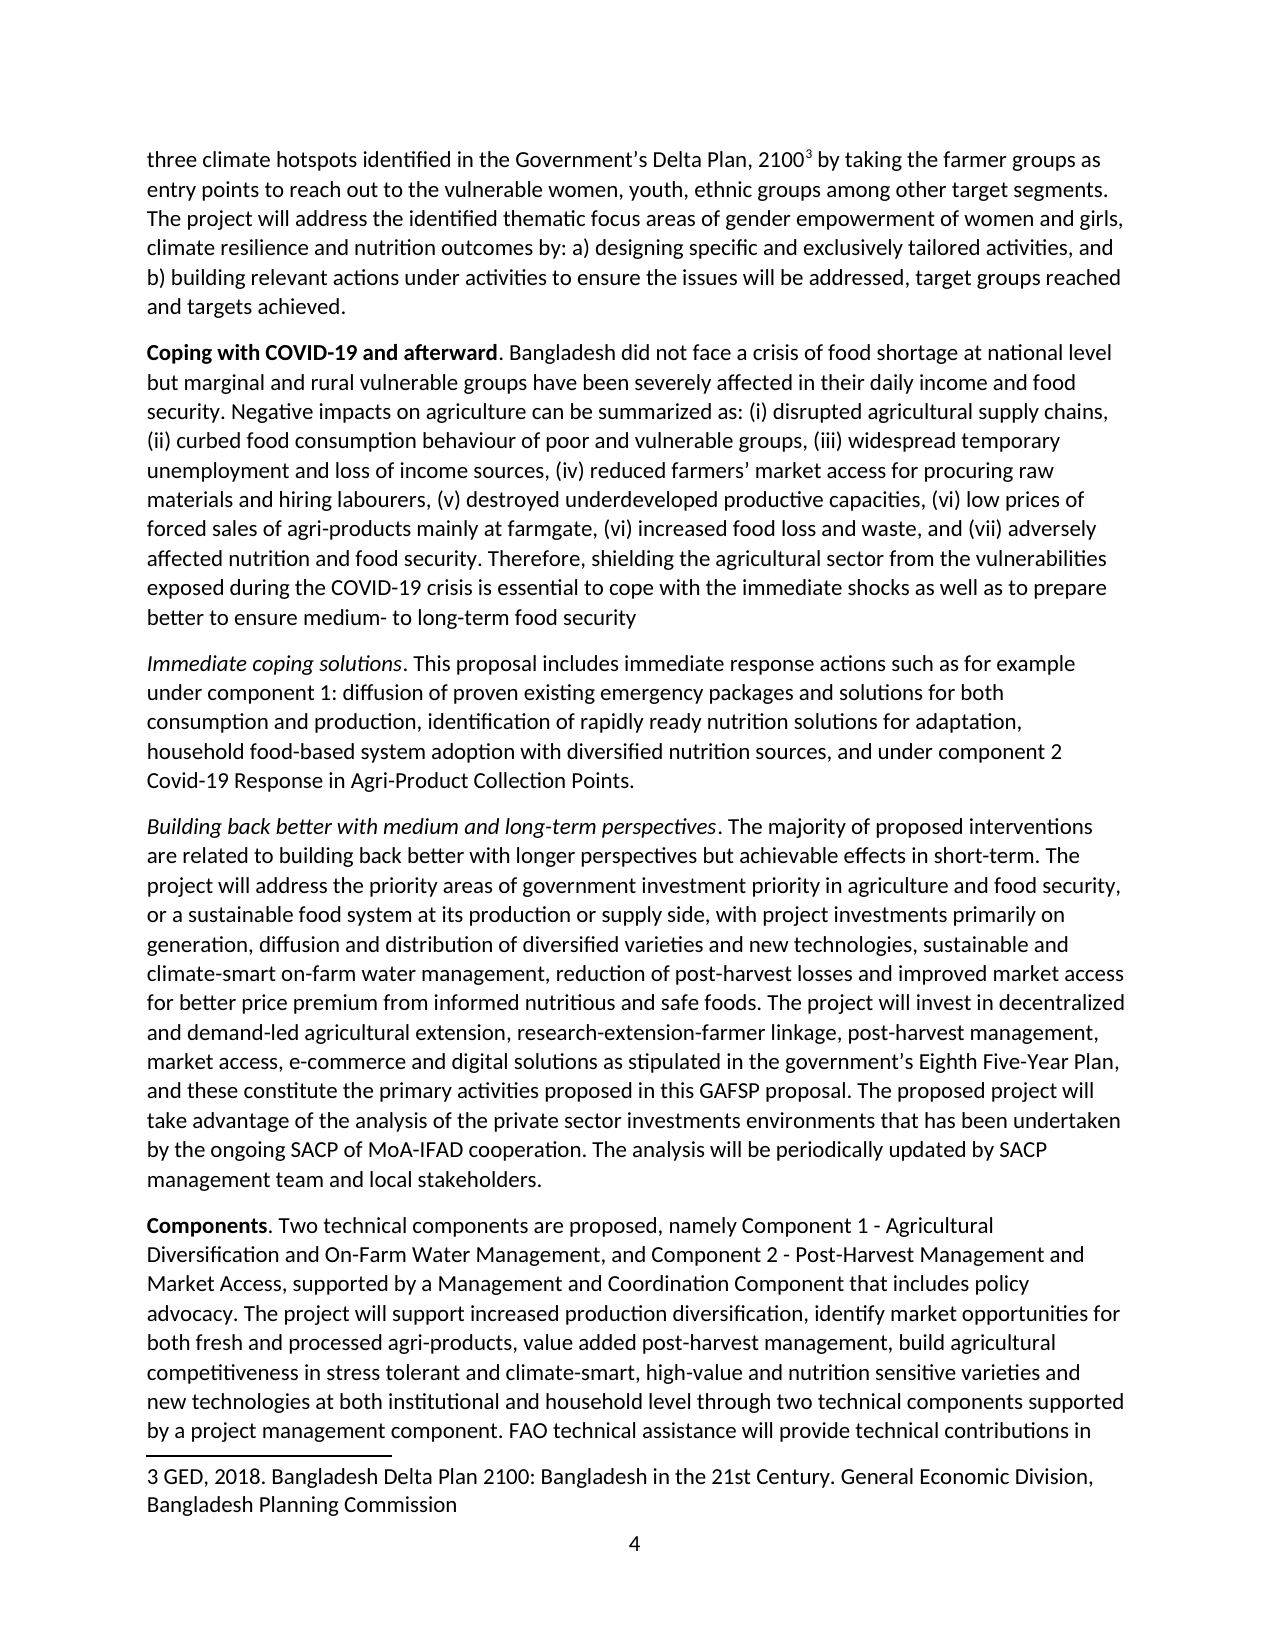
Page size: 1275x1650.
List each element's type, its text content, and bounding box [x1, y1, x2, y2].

text Immediate coping solutions. This proposal includes immediate response actions such as for example under component 1: diffusion of proven existing emergency packages and solutions for both consumption and production, identification of rapidly ready nutrition solutions for adaptation, household food-based system adoption with diversified nutrition sources, and under component 2 Covid-19 Response in Agri-Product Collection Points. [147, 649, 1127, 794]
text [147, 145, 1127, 320]
text Coping with COVID-19 and afterward. Bangladesh did not face a crisis of food shortage at national level but marginal and rural vulnerable groups have been severely affected in their daily income and food security. Negative impacts on agriculture can be summarized as: (i) disrupted agricultural supply chains, (ii) curbed food consumption behaviour of poor and vulnerable groups, (iii) widespread temporary unemployment and loss of income sources, (iv) reduced farmers’ market access for procuring raw materials and hiring labourers, (v) destroyed underdeveloped productive capacities, (vi) low prices of forced sales of agri-products mainly at farmgate, (vi) increased food loss and waste, and (vii) adversely affected nutrition and food security. Therefore, shielding the agricultural sector from the vulnerabilities exposed during the COVID-19 crisis is essential to cope with the immediate shocks as well as to prepare better to ensure medium- to long-term food security [147, 338, 1127, 631]
text Building back better with medium and long-term perspectives. The majority of proposed interventions are related to building back better with longer perspectives but achievable effects in short-term. The project will address the priority areas of government investment priority in agriculture and food security, or a sustainable food system at its production or supply side, with project investments primarily on generation, diffusion and distribution of diversified varieties and new technologies, sustainable and climate-smart on-farm water management, reduction of post-harvest losses and improved market access for better price premium from informed nutritious and safe foods. The project will invest in decentralized and demand-led agricultural extension, research-extension-farmer linkage, post-harvest management, market access, e-commerce and digital solutions as stipulated in the government’s Eighth Five-Year Plan, and these constitute the primary activities proposed in this GAFSP proposal. The proposed project will take advantage of the analysis of the private sector investments environments that has been undertaken by the ongoing SACP of MoA-IFAD cooperation. The analysis will be periodically updated by SACP management team and local stakeholders. [147, 812, 1127, 1193]
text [147, 1211, 1127, 1444]
